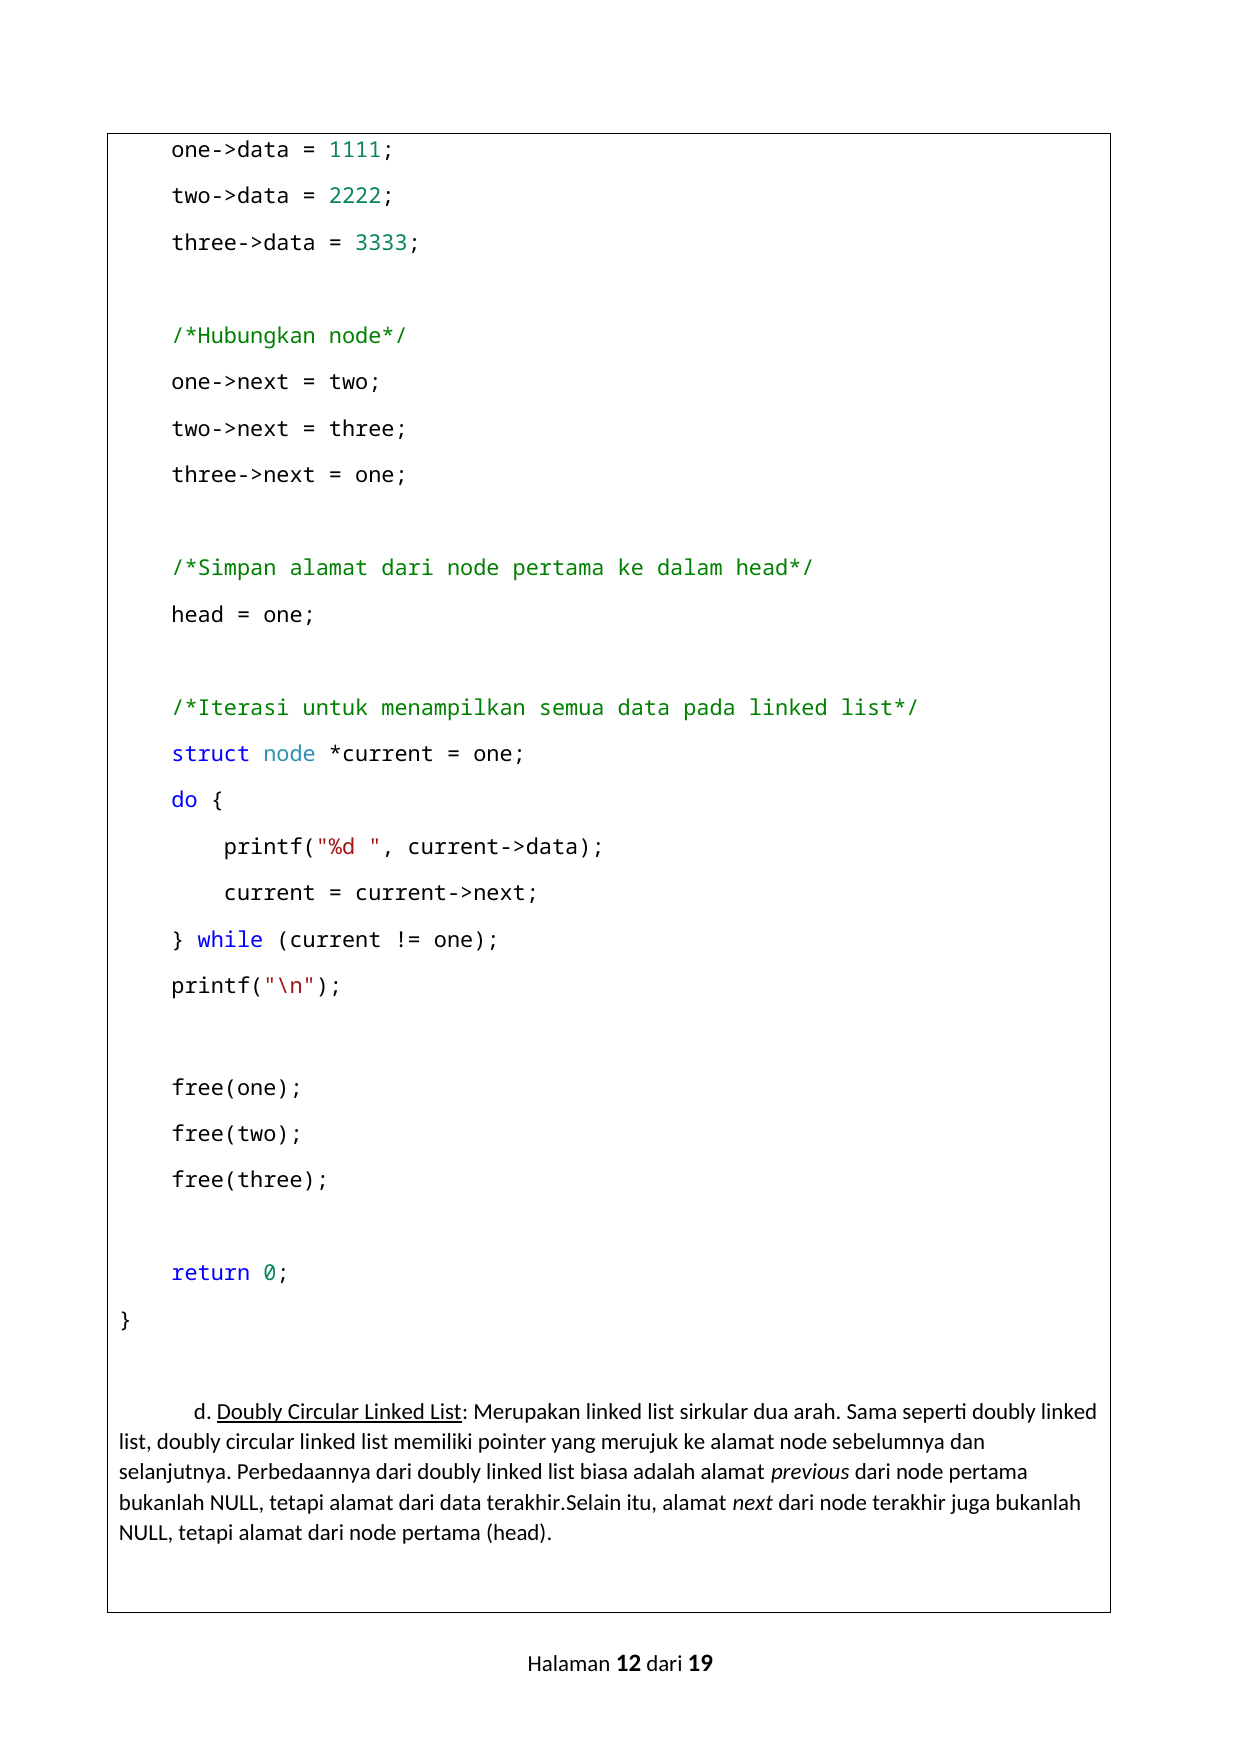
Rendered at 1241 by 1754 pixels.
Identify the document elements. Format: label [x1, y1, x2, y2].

table_header [108, 134, 1110, 1612]
